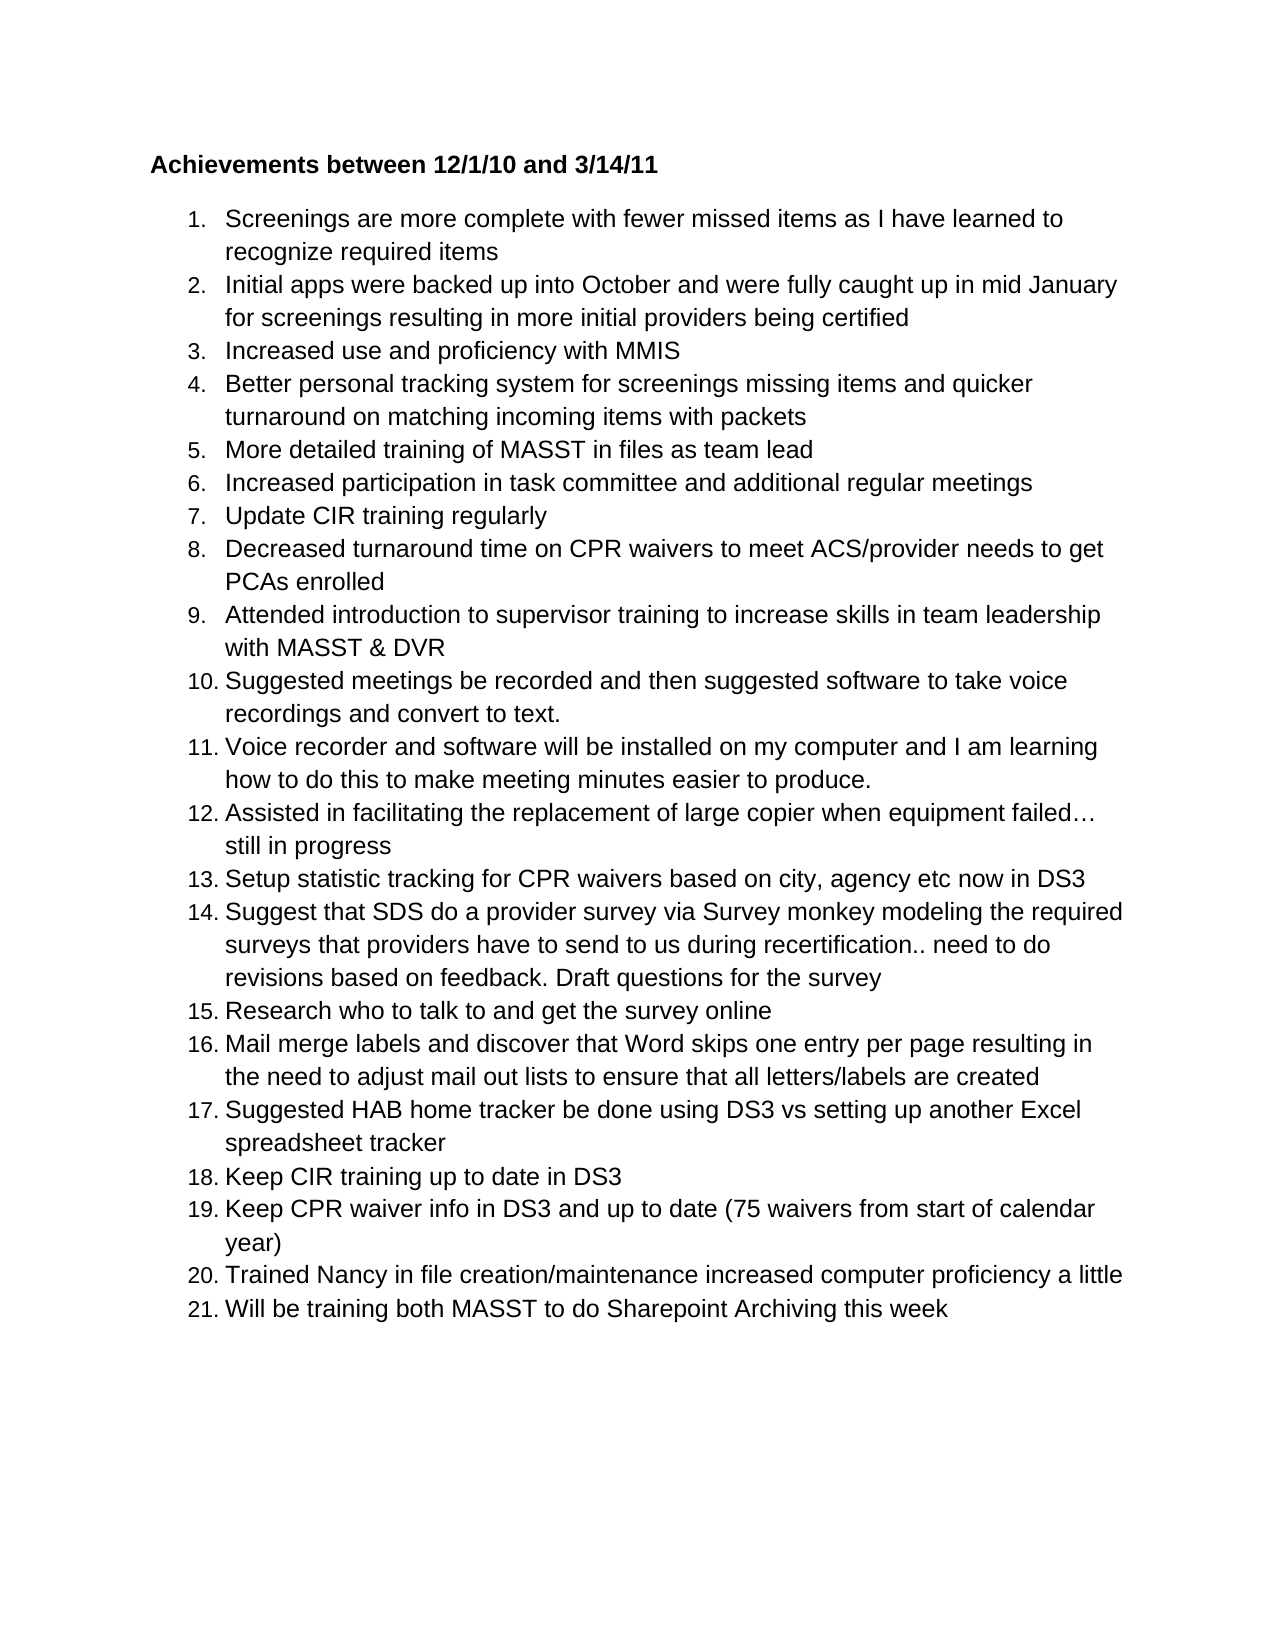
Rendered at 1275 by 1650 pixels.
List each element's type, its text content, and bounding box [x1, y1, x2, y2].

list Initial apps were backed up into October and were fully caught up in mid January for screenings resulting in more initial providers being certified [187, 270, 1125, 332]
list Trained Nancy in file creation/maintenance increased computer proficiency a little [187, 1261, 1125, 1289]
list Suggested HAB home tracker be done using DS3 vs setting up another Excel spreadsheet tracker [187, 1095, 1125, 1157]
list Keep CPR waiver info in DS3 and up to date (75 waivers from start of calendar year) [187, 1194, 1125, 1256]
list More detailed training of MASST in files as team lead [187, 435, 1125, 464]
list Suggested meetings be recorded and then suggested software to take voice recordings and convert to text. [187, 666, 1125, 728]
list Screenings are more complete with fewer missed items as I have learned to recognize required items [187, 204, 1125, 266]
list Better personal tracking system for screenings missing items and quicker turnaround on matching incoming items with packets [187, 369, 1125, 431]
list Increased use and proficiency with MMIS [187, 336, 1125, 365]
list Setup statistic tracking for CPR waivers based on city, agency etc now in DS3 [187, 864, 1125, 893]
list Keep CIR training up to date in DS3 [187, 1161, 1125, 1190]
list Update CIR training regularly [187, 501, 1125, 530]
list Assisted in facilitating the replacement of large copier when equipment failed… still in progress [187, 798, 1125, 860]
list Research who to talk to and get the survey online [187, 996, 1125, 1025]
list Attended introduction to supervisor training to increase skills in team leadership with MASST & DVR [187, 600, 1125, 662]
list Suggest that SDS do a provider survey via Survey monkey modeling the required surveys that providers have to send to us during recertification.. need to do revisions based on feedback. Draft questions for the survey [187, 897, 1125, 992]
text Achievements between 12/1/10 and 3/14/11 [150, 150, 1125, 179]
list Increased participation in task committee and additional regular meetings [187, 468, 1125, 497]
list Decreased turnaround time on CPR waivers to meet ACS/provider needs to get PCAs enrolled [187, 534, 1125, 596]
list Voice recorder and software will be installed on my computer and I am learning how to do this to make meeting minutes easier to produce. [187, 732, 1125, 794]
list Will be training both MASST to do Sharepoint Archiving this week [187, 1293, 1125, 1322]
list Mail merge labels and discover that Word skips one entry per page resulting in the need to adjust mail out lists to ensure that all letters/labels are created [187, 1029, 1125, 1091]
